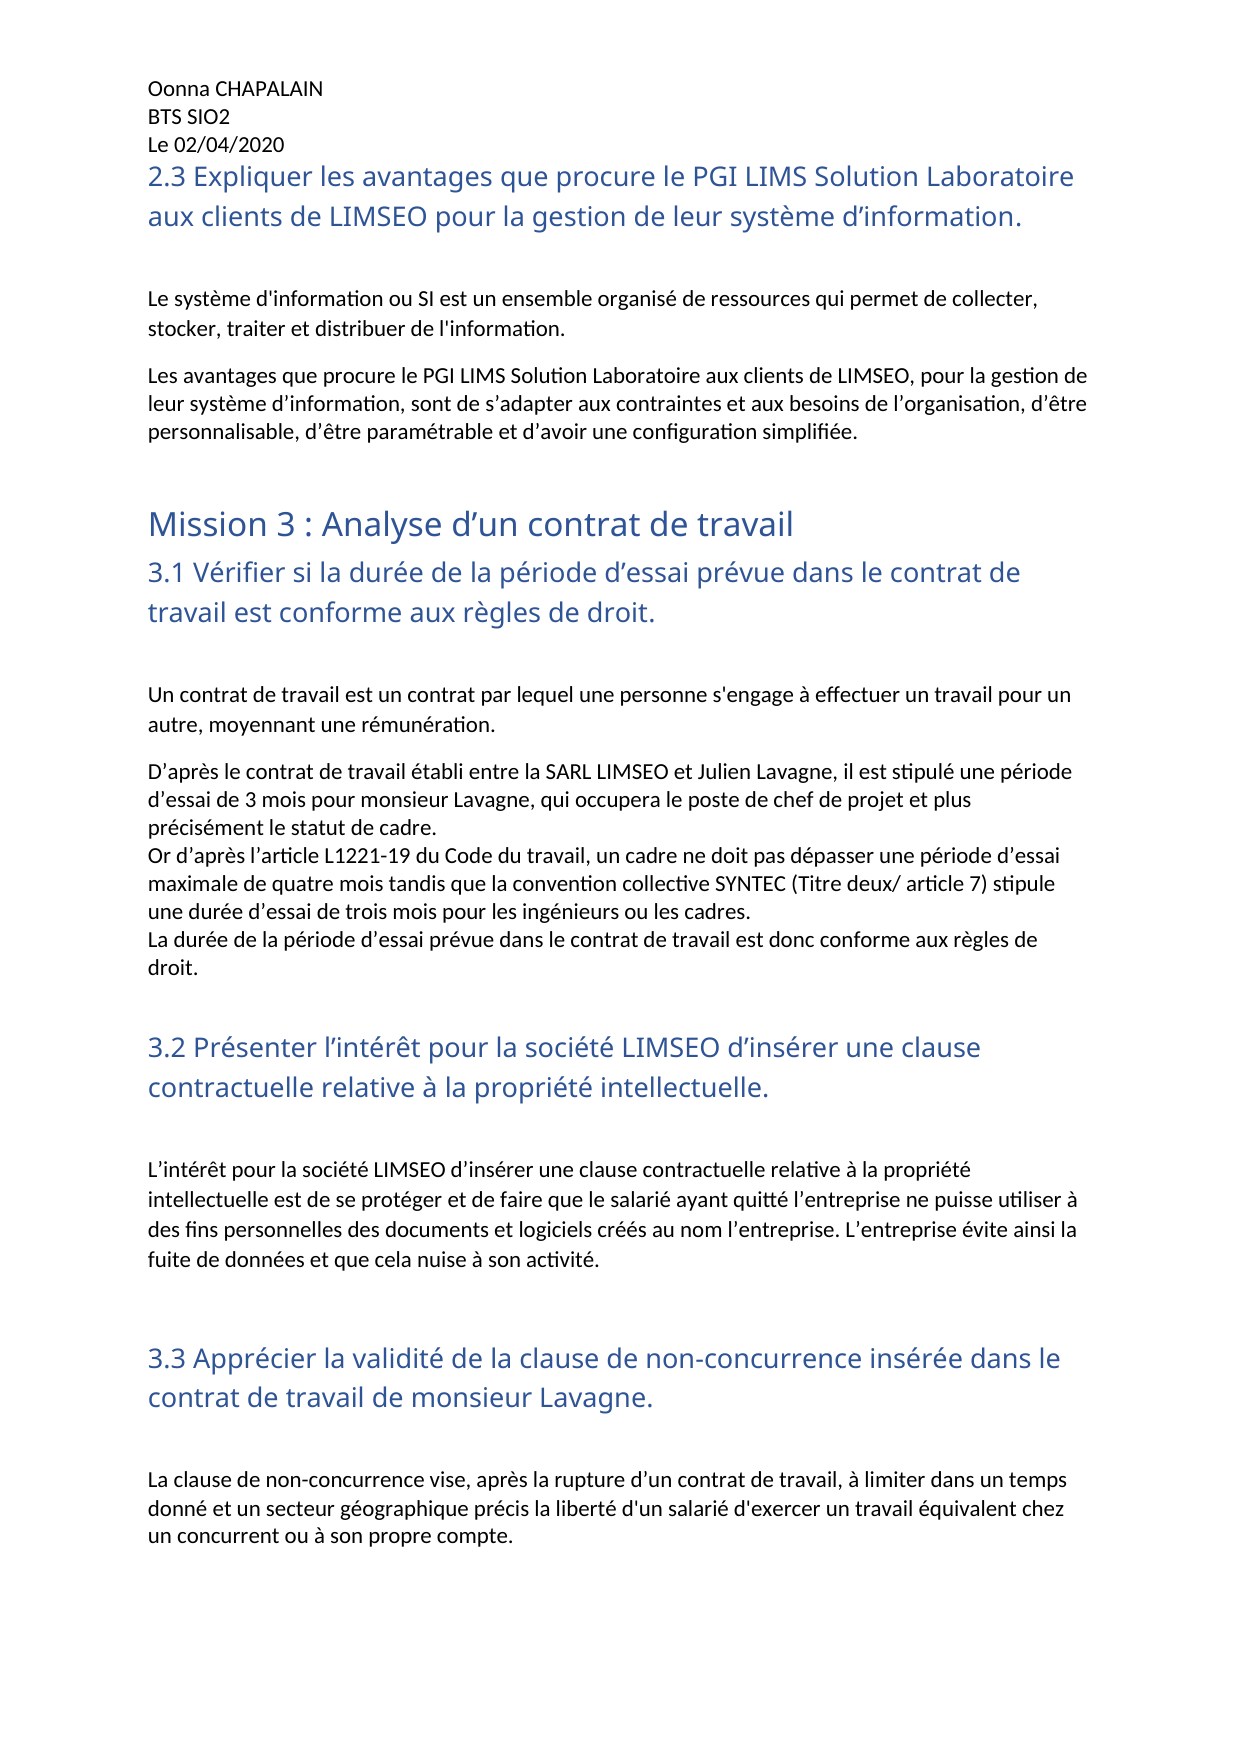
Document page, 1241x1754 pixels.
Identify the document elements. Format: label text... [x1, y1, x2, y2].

text La clause de non-concurrence vise, après la rupture d’un contrat de travail, à limiter dans un temps donné et un secteur géographique précis la liberté d'un salarié d'exercer un travail équivalent chez un concurrent ou à son propre compte. [148, 1466, 1093, 1550]
text D’après le contrat de travail établi entre la SARL LIMSEO et Julien Lavagne, il est stipulé une période d’essai de 3 mois pour monsieur Lavagne, qui occupera le poste de chef de projet et plus précisément le statut de cadre. [148, 757, 1093, 841]
subtitle 2.3 Expliquer les avantages que procure le PGI LIMS Solution Laboratoire aux clients de LIMSEO pour la gestion de leur système d’information. [148, 158, 1093, 234]
subtitle 3.3 Apprécier la validité de la clause de non-concurrence insérée dans le contrat de travail de monsieur Lavagne. [148, 1339, 1093, 1416]
text Les avantages que procure le PGI LIMS Solution Laboratoire aux clients de LIMSEO, pour la gestion de leur système d’information, sont de s’adapter aux contraintes et aux besoins de l’organisation, d’être personnalisable, d’être paramétrable et d’avoir une configuration simplifiée. [148, 361, 1093, 445]
text L’intérêt pour la société LIMSEO d’insérer une clause contractuelle relative à la propriété intellectuelle est de se protéger et de faire que le salarié ayant quitté l’entreprise ne puisse utiliser à des fins personnelles des documents et logiciels créés au nom l’entreprise. L’entreprise évite ainsi la fuite de données et que cela nuise à son activité. [148, 1155, 1093, 1273]
text Or d’après l’article L1221-19 du Code du travail, un cadre ne doit pas dépasser une période d’essai maximale de quatre mois tandis que la convention collective SYNTEC (Titre deux/ article 7) stipule une durée d’essai de trois mois pour les ingénieurs ou les cadres. [148, 841, 1093, 925]
subtitle Mission 3 : Analyse d’un contrat de travail [148, 501, 1093, 546]
subtitle 3.2 Présenter l’intérêt pour la société LIMSEO d’insérer une clause contractuelle relative à la propriété intellectuelle. [148, 1028, 1093, 1105]
subtitle 3.1 Vérifier si la durée de la période d’essai prévue dans le contrat de travail est conforme aux règles de droit. [148, 554, 1093, 630]
text Un contrat de travail est un contrat par lequel une personne s'engage à effectuer un travail pour un autre, moyennant une rémunération. [148, 680, 1093, 738]
text Le système d'information ou SI est un ensemble organisé de ressources qui permet de collecter, stocker, traiter et distribuer de l'information. [148, 284, 1093, 342]
text La durée de la période d’essai prévue dans le contrat de travail est donc conforme aux règles de droit. [148, 925, 1093, 981]
